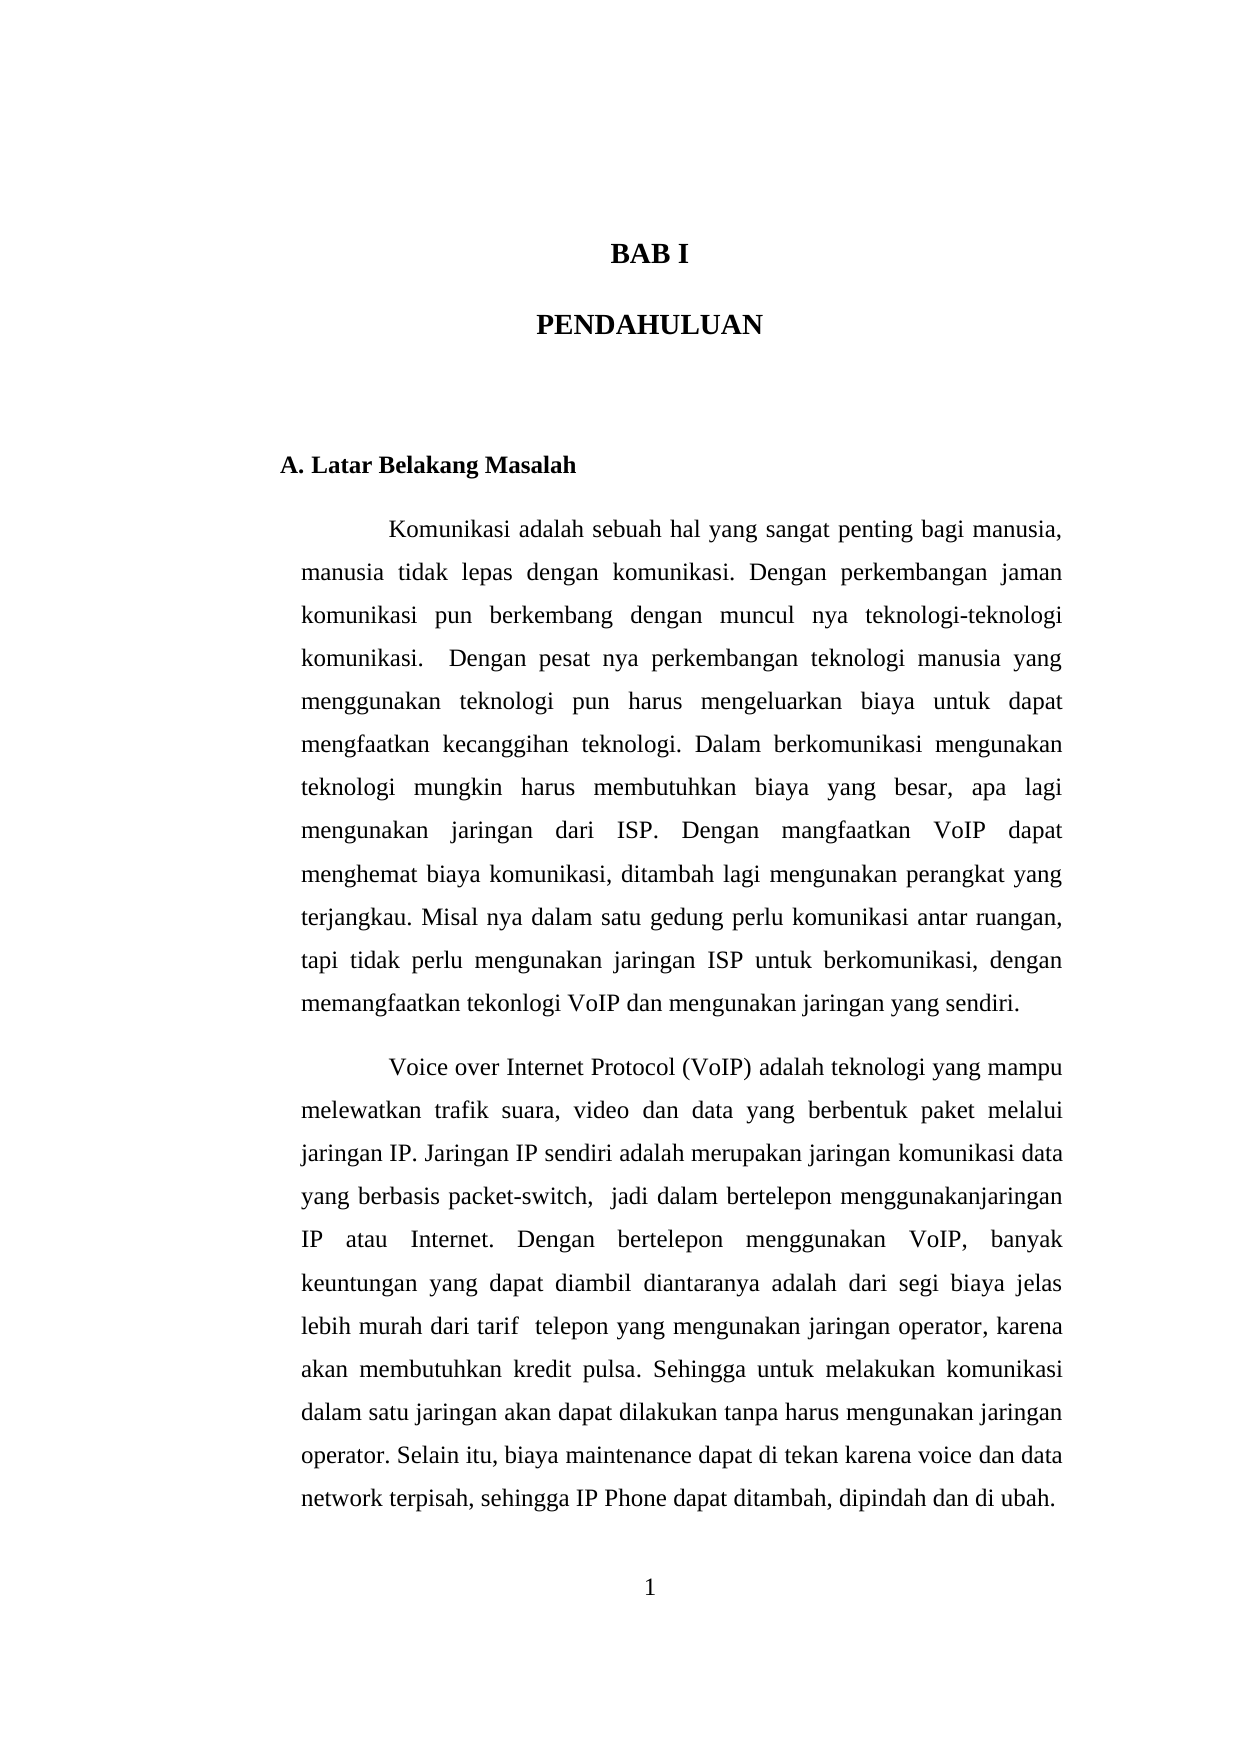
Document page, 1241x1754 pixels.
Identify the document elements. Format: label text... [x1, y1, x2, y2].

text BAB I [236, 236, 1063, 270]
text Voice over Internet Protocol (VoIP) adalah teknologi yang mampu melewatkan trafik suara, video dan data yang berbentuk paket melalui jaringan IP. Jaringan IP sendiri adalah merupakan jaringan komunikasi data yang berbasis packet-switch, jadi dalam bertelepon menggunakanjaringan IP atau Internet. Dengan bertelepon menggunakan VoIP, banyak keuntungan yang dapat diambil diantaranya adalah dari segi biaya jelas lebih murah dari tarif telepon yang mengunakan jaringan operator, karena akan membutuhkan kredit pulsa. Sehingga untuk melakukan komunikasi dalam satu jaringan akan dapat dilakukan tanpa harus mengunakan jaringan operator. Selain itu, biaya maintenance dapat di tekan karena voice dan data network terpisah, sehingga IP Phone dapat ditambah, dipindah dan di ubah. [301, 1052, 1063, 1512]
text PENDAHULUAN [236, 307, 1063, 341]
list Latar Belakang Masalah [280, 450, 1063, 478]
text Komunikasi adalah sebuah hal yang sangat penting bagi manusia, manusia tidak lepas dengan komunikasi. Dengan perkembangan jaman komunikasi pun berkembang dengan muncul nya teknologi-teknologi komunikasi. Dengan pesat nya perkembangan teknologi manusia yang menggunakan teknologi pun harus mengeluarkan biaya untuk dapat mengfaatkan kecanggihan teknologi. Dalam berkomunikasi mengunakan teknologi mungkin harus membutuhkan biaya yang besar, apa lagi mengunakan jaringan dari ISP. Dengan mangfaatkan VoIP dapat menghemat biaya komunikasi, ditambah lagi mengunakan perangkat yang terjangkau. Misal nya dalam satu gedung perlu komunikasi antar ruangan, tapi tidak perlu mengunakan jaringan ISP untuk berkomunikasi, dengan memangfaatkan tekonlogi VoIP dan mengunakan jaringan yang sendiri. [301, 514, 1063, 1017]
